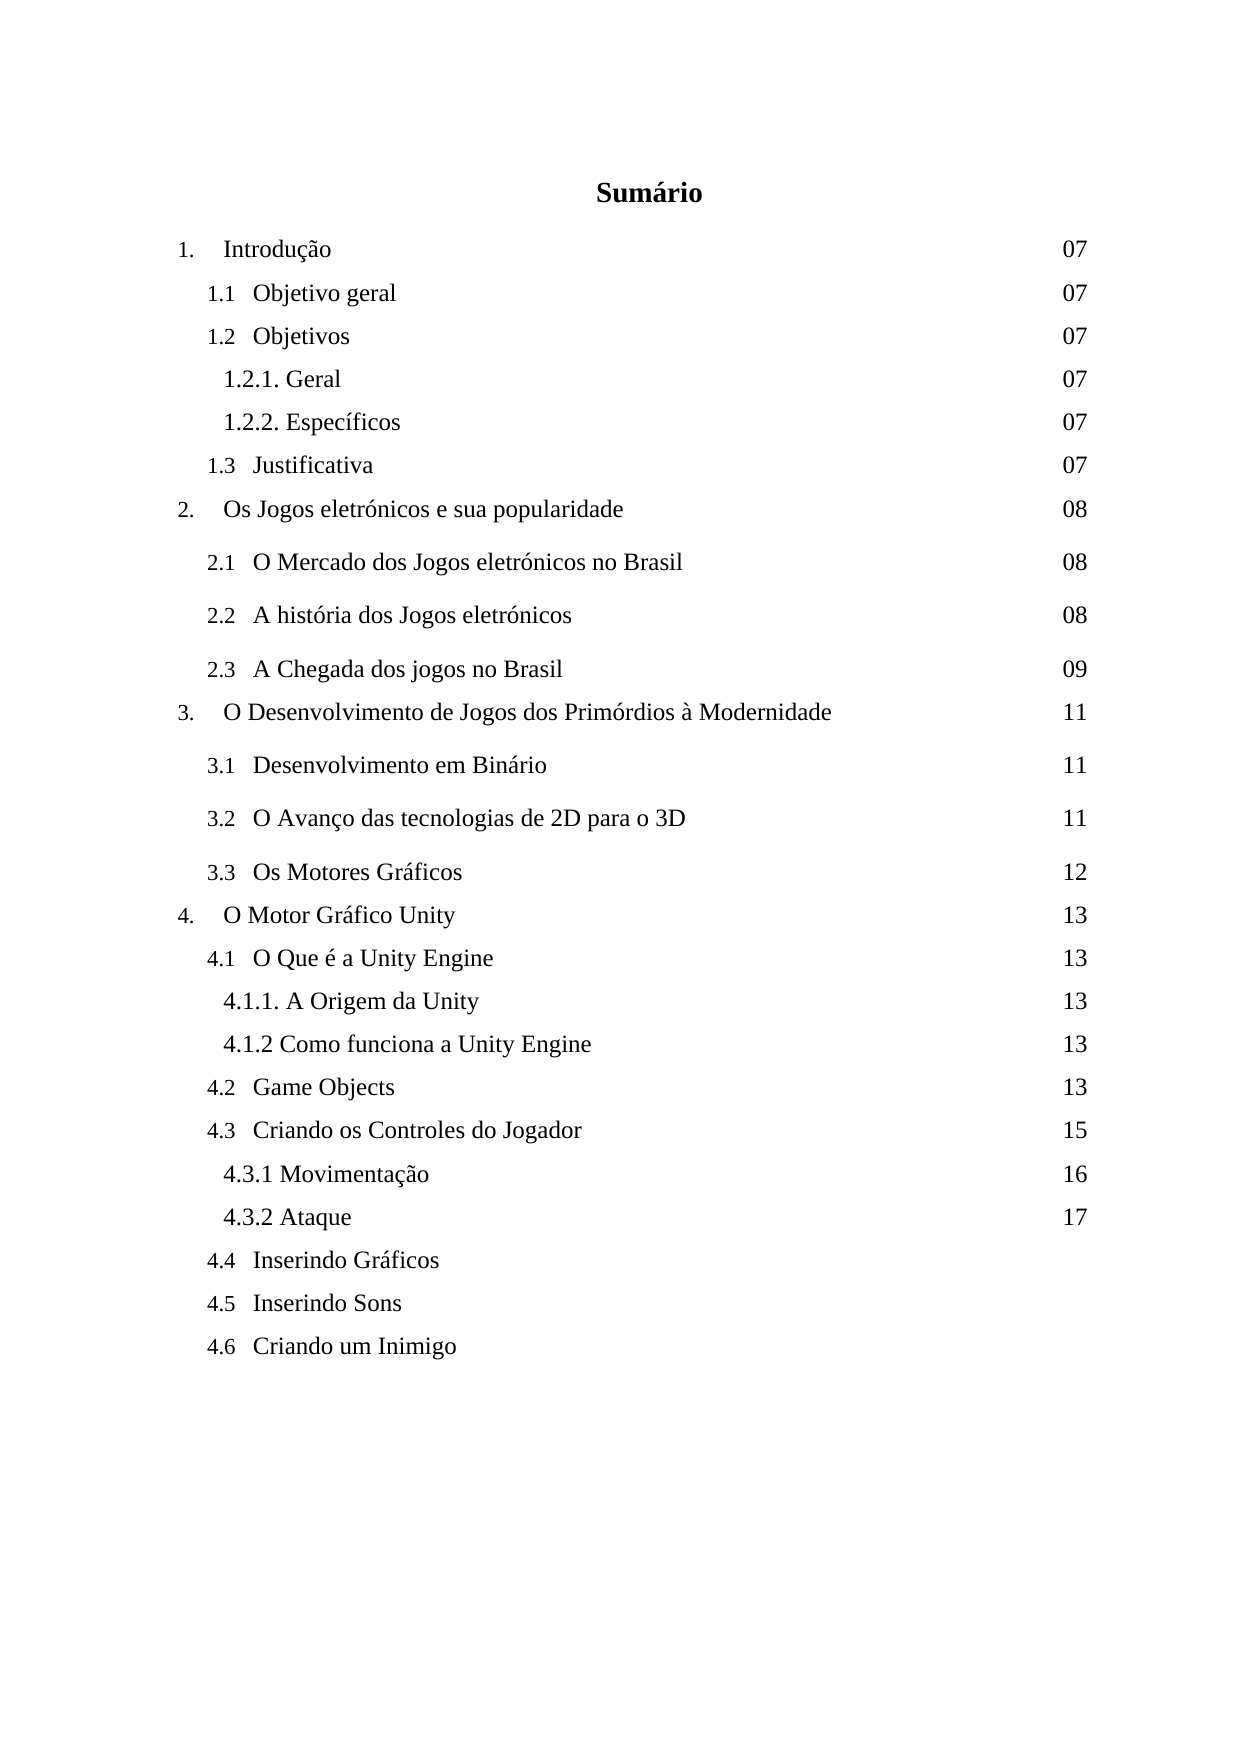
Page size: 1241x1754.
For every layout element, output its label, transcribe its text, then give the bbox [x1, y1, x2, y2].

text 4.1.1. A Origem da Unity 13 [162, 986, 1136, 1015]
list O Avanço das tecnologias de 2D para o 3D 11 [207, 803, 1136, 832]
list O Que é a Unity Engine 13 [207, 943, 1136, 972]
list Objetivos 07 [207, 321, 1136, 350]
list O Motor Gráfico Unity 13 [177, 900, 1136, 929]
list Justificativa 07 [207, 451, 1136, 479]
list Criando os Controles do Jogador 15 [207, 1116, 1136, 1144]
subtitle Sumário [162, 175, 1136, 209]
text 1.2.2. Específicos 07 [162, 407, 1136, 436]
list Inserindo Gráficos [207, 1245, 1136, 1274]
list O Desenvolvimento de Jogos dos Primórdios à Modernidade 11 [177, 697, 1136, 726]
list Os Motores Gráficos 12 [207, 857, 1136, 886]
list Inserindo Sons [207, 1288, 1136, 1317]
text 4.1.2 Como funciona a Unity Engine 13 [162, 1029, 1136, 1058]
list O Mercado dos Jogos eletrónicos no Brasil 08 [207, 547, 1136, 576]
list Introdução 07 [177, 234, 1136, 263]
text 4.3.1 Movimentação 16 [162, 1159, 1136, 1187]
list Game Objects 13 [207, 1072, 1136, 1101]
list Criando um Inimigo [207, 1331, 1136, 1360]
list Objetivo geral 07 [207, 278, 1136, 306]
list Os Jogos eletrónicos e sua popularidade 08 [177, 494, 1136, 522]
list A história dos Jogos eletrónicos 08 [207, 600, 1136, 629]
text 1.2.1. Geral 07 [162, 364, 1136, 393]
list Desenvolvimento em Binário 11 [207, 750, 1136, 779]
list A Chegada dos jogos no Brasil 09 [207, 654, 1136, 682]
text 4.3.2 Ataque 17 [162, 1202, 1136, 1231]
